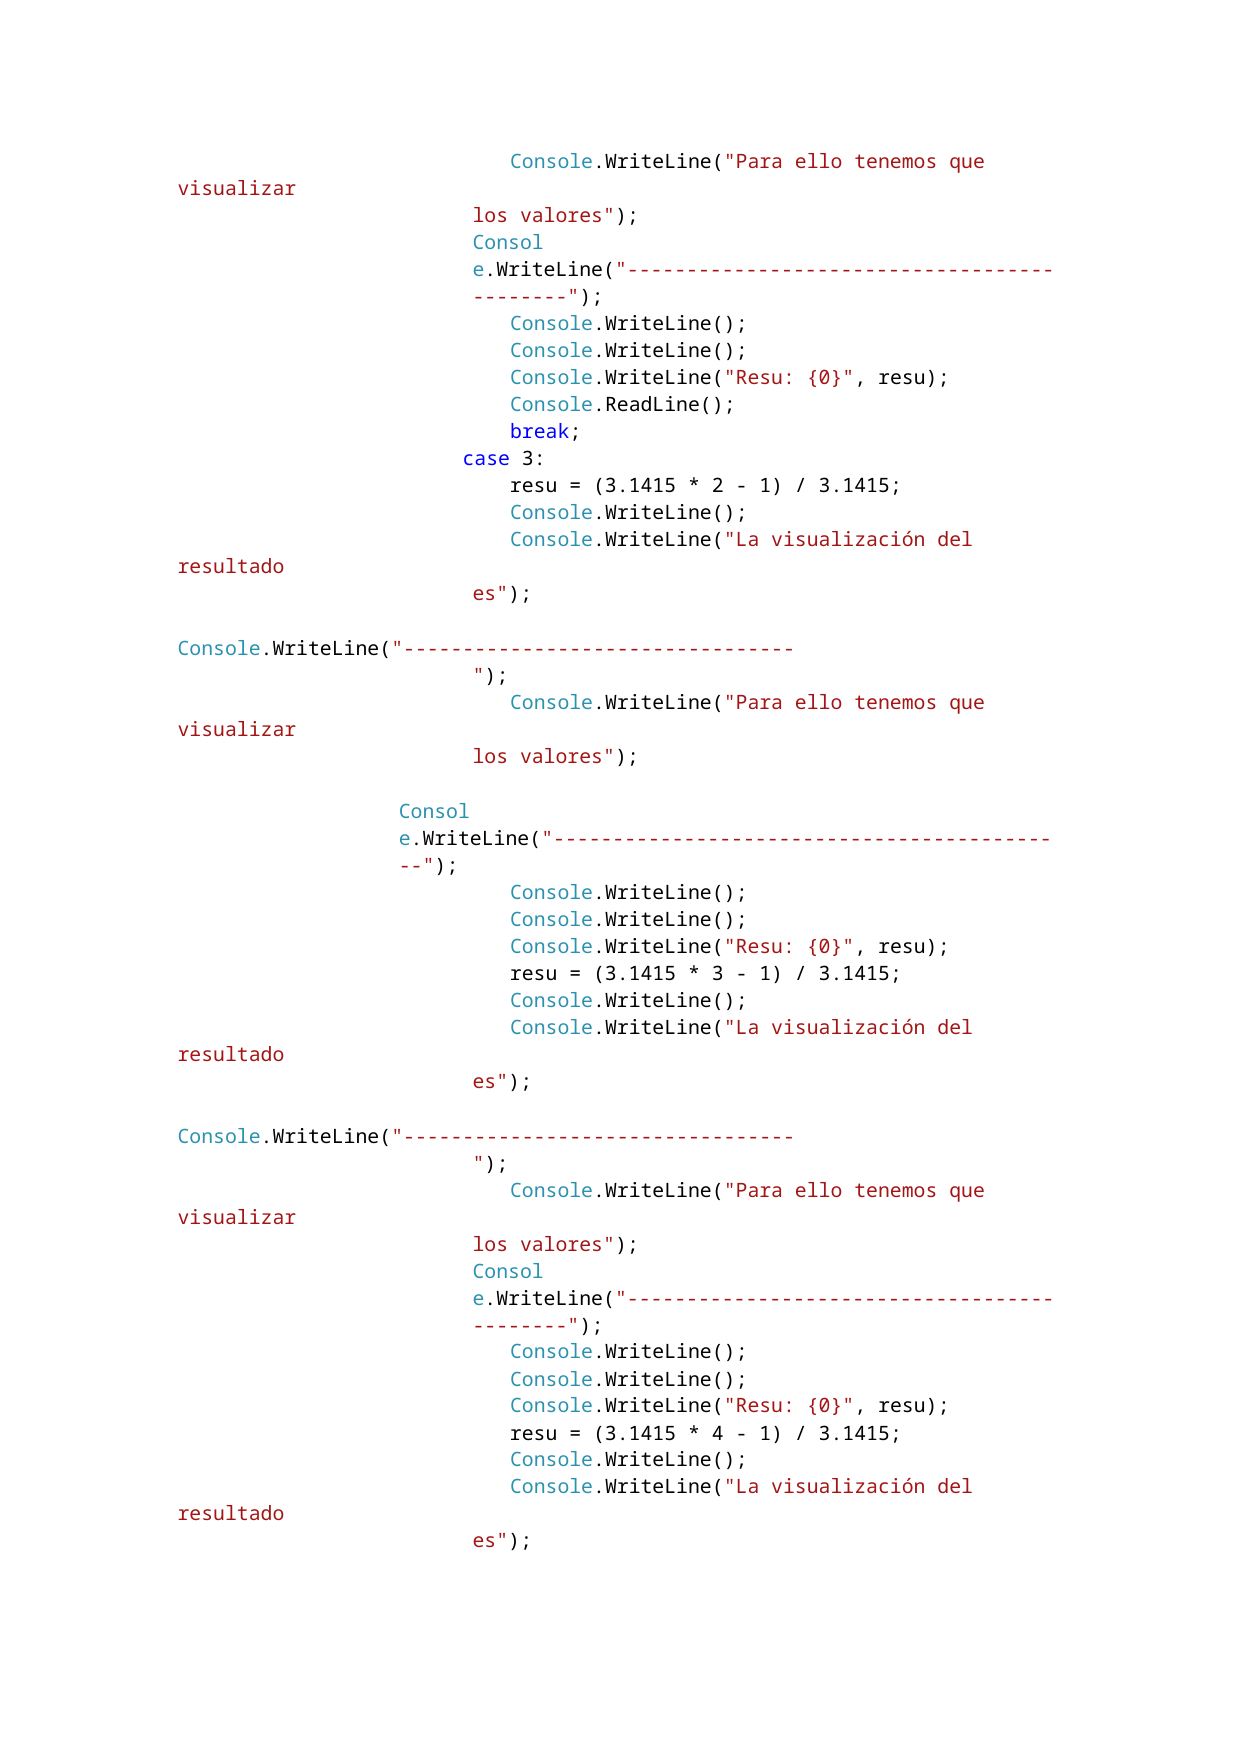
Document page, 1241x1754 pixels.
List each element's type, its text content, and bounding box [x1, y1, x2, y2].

text Console.WriteLine(); [177, 498, 1063, 525]
text Console.WriteLine(); [177, 309, 1063, 336]
text los valores"); [177, 1230, 1063, 1257]
text resu = (3.1415 * 3 - 1) / 3.1415; [177, 959, 1063, 986]
text Console.WriteLine("La visualización del resultado [177, 1473, 1063, 1527]
text resu = (3.1415 * 4 - 1) / 3.1415; [177, 1419, 1063, 1446]
text Console.WriteLine("--------------------------------------------"); [472, 1257, 1063, 1338]
text Console.WriteLine("Resu: {0}", resu); [177, 932, 1063, 959]
text "); [177, 661, 1063, 688]
text Console.WriteLine(); [177, 1446, 1063, 1473]
text Console.WriteLine("Para ello tenemos que visualizar [177, 1176, 1063, 1230]
text break; [177, 417, 1063, 444]
text Console.WriteLine("--------------------------------------------"); [472, 228, 1063, 309]
text Console.WriteLine(); [177, 1338, 1063, 1365]
text Console.WriteLine(); [177, 878, 1063, 905]
text resu = (3.1415 * 2 - 1) / 3.1415; [177, 471, 1063, 498]
text Console.WriteLine("Resu: {0}", resu); [177, 363, 1063, 390]
text es"); [177, 1067, 1063, 1094]
text Console.WriteLine(); [177, 905, 1063, 932]
text los valores"); [177, 202, 1063, 228]
text Console.WriteLine("Para ello tenemos que visualizar [177, 688, 1063, 742]
text case 3: [177, 444, 1063, 471]
text Console.WriteLine(); [177, 1365, 1063, 1392]
text Console.WriteLine(); [177, 986, 1063, 1013]
text es"); [177, 579, 1063, 606]
text Console.WriteLine(); [177, 336, 1063, 363]
text Console.ReadLine(); [177, 390, 1063, 417]
text los valores"); [177, 742, 1063, 769]
text Console.WriteLine("--------------------------------- [177, 1094, 1063, 1149]
text Console.WriteLine("--------------------------------------------"); [398, 769, 1063, 878]
text Console.WriteLine("La visualización del resultado [177, 525, 1063, 579]
text "); [177, 1149, 1063, 1176]
text Console.WriteLine("La visualización del resultado [177, 1013, 1063, 1067]
text es"); [177, 1527, 1063, 1554]
text Console.WriteLine("--------------------------------- [177, 606, 1063, 661]
text Console.WriteLine("Resu: {0}", resu); [177, 1392, 1063, 1419]
text Console.WriteLine("Para ello tenemos que visualizar [177, 148, 1063, 202]
